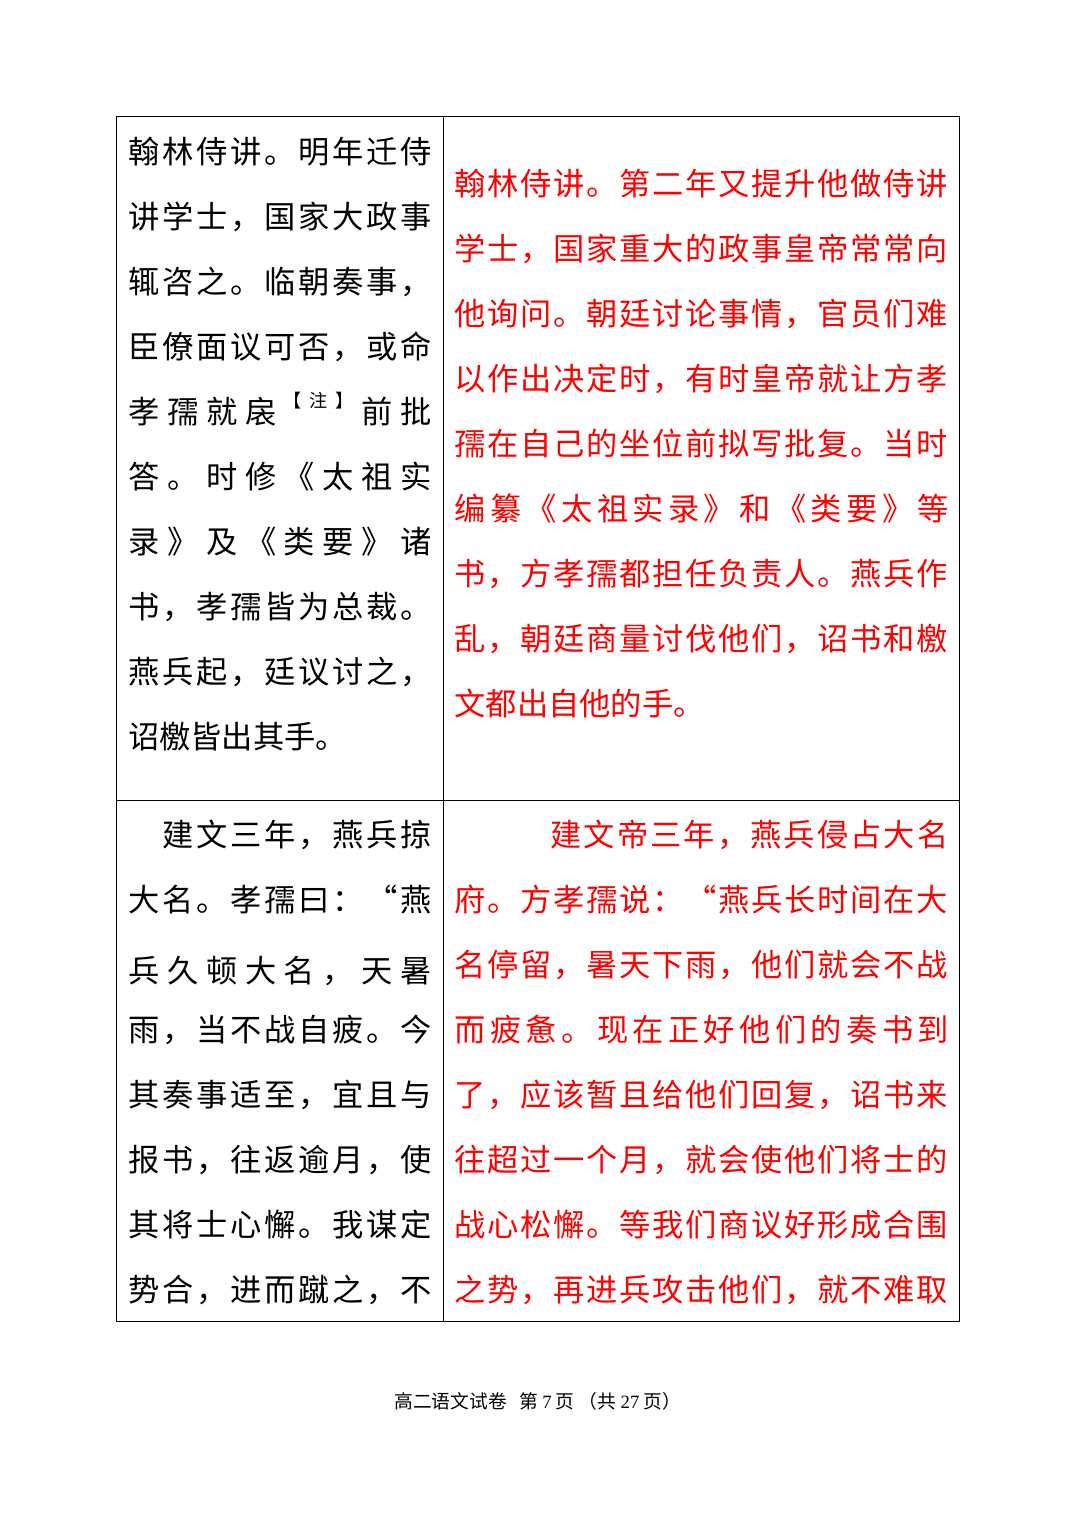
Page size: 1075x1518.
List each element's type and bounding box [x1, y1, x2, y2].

table_cell [117, 801, 443, 1321]
table_cell [444, 117, 959, 799]
table_cell [117, 117, 443, 799]
table_cell [444, 801, 959, 1321]
